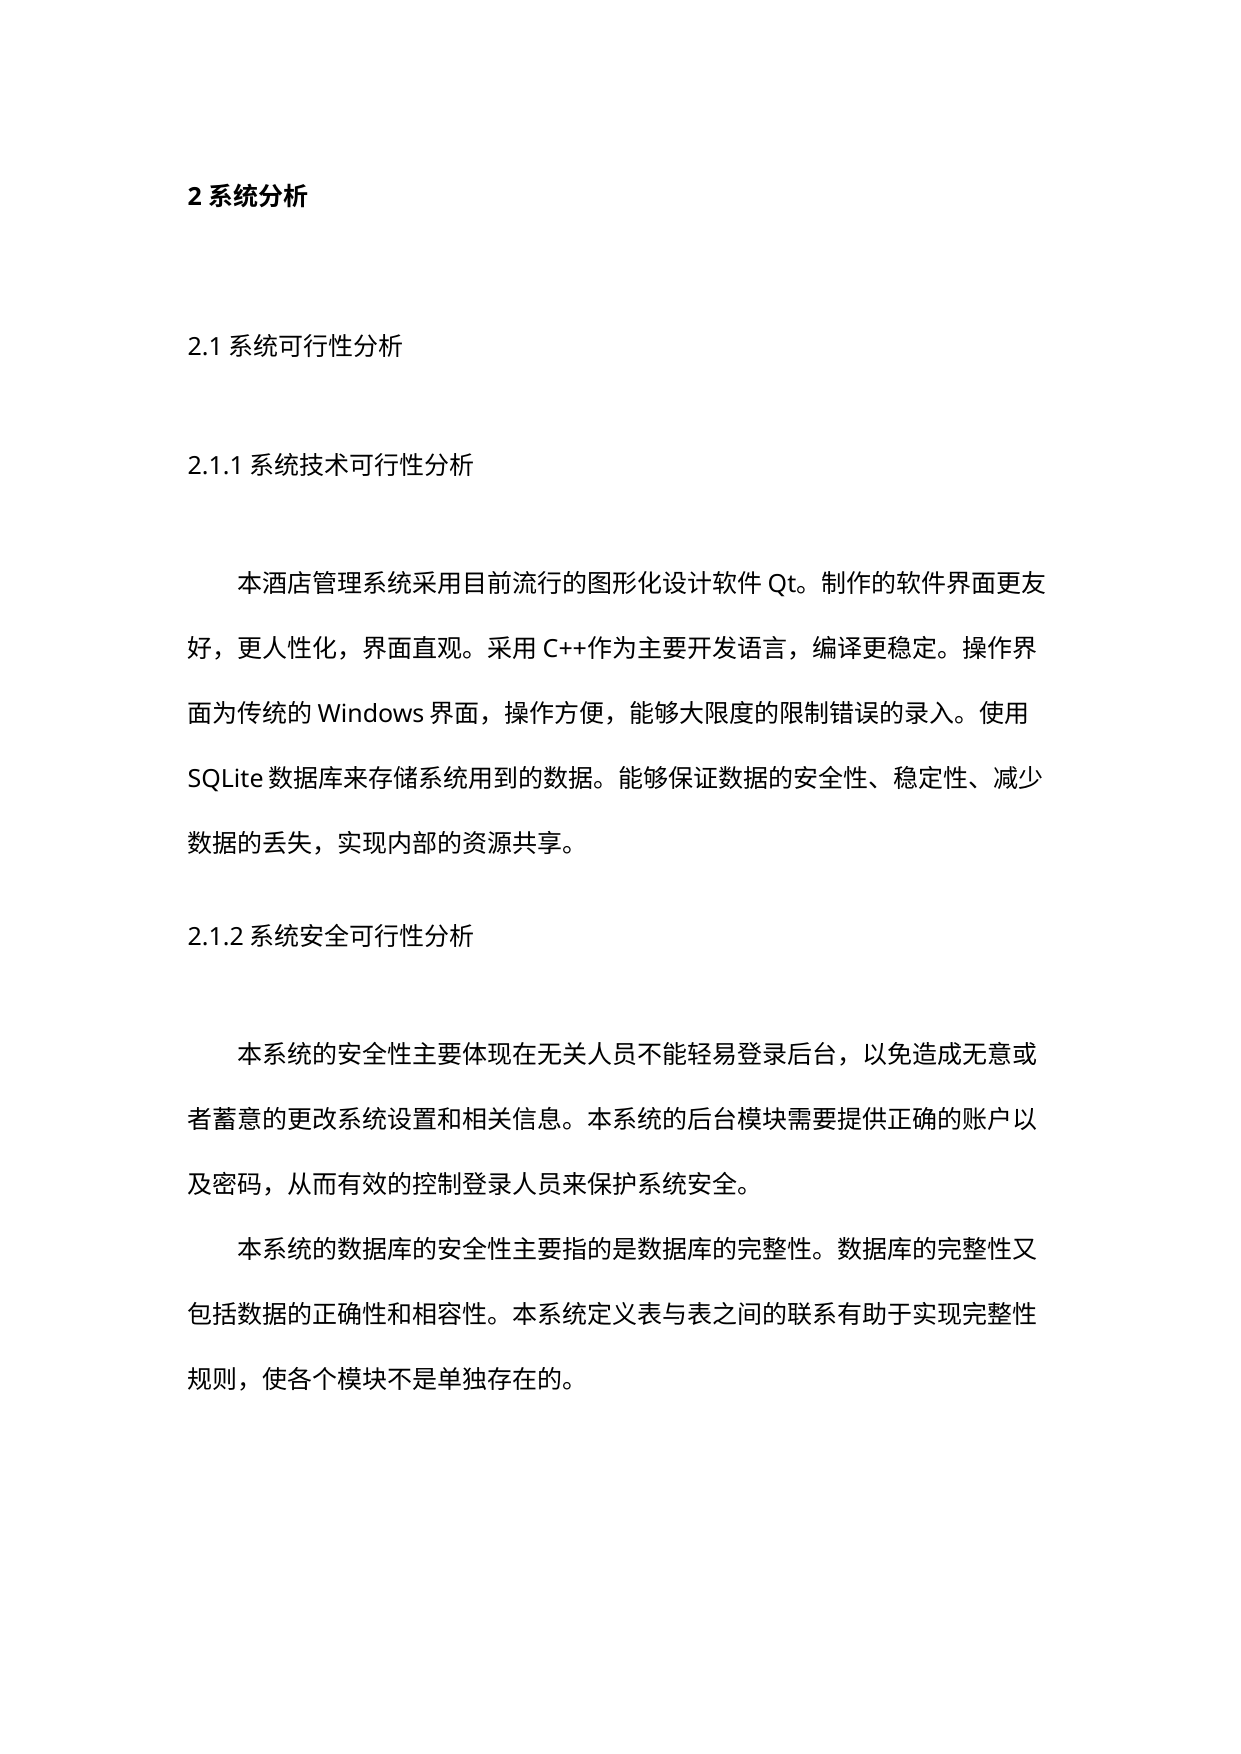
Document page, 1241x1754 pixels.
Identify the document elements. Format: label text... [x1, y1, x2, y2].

subtitle 2.1.1系统技术可行性分析 [187, 431, 1053, 496]
text 本酒店管理系统采用目前流行的图形化设计软件Qt。制作的软件界面更友好，更人性化，界面直观。采用C++作为主要开发语言，编译更稳定。操作界面为传统的Windows界面，操作方便，能够大限度的限制错误的录入。使用SQLite数据库来存储系统用到的数据。能够保证数据的安全性、稳定性、减少数据的丢失，实现内部的资源共享。 [187, 549, 1053, 874]
subtitle 2.1.2系统安全可行性分析 [187, 902, 1053, 967]
text 本系统的安全性主要体现在无关人员不能轻易登录后台，以免造成无意或者蓄意的更改系统设置和相关信息。本系统的后台模块需要提供正确的账户以及密码，从而有效的控制登录人员来保护系统安全。 [187, 1020, 1053, 1215]
subtitle 2.1系统可行性分析 [187, 312, 1053, 377]
text 本系统的数据库的安全性主要指的是数据库的完整性。数据库的完整性又包括数据的正确性和相容性。本系统定义表与表之间的联系有助于实现完整性规则，使各个模块不是单独存在的。 [187, 1215, 1053, 1410]
subtitle 2 系统分析 [187, 162, 1053, 227]
